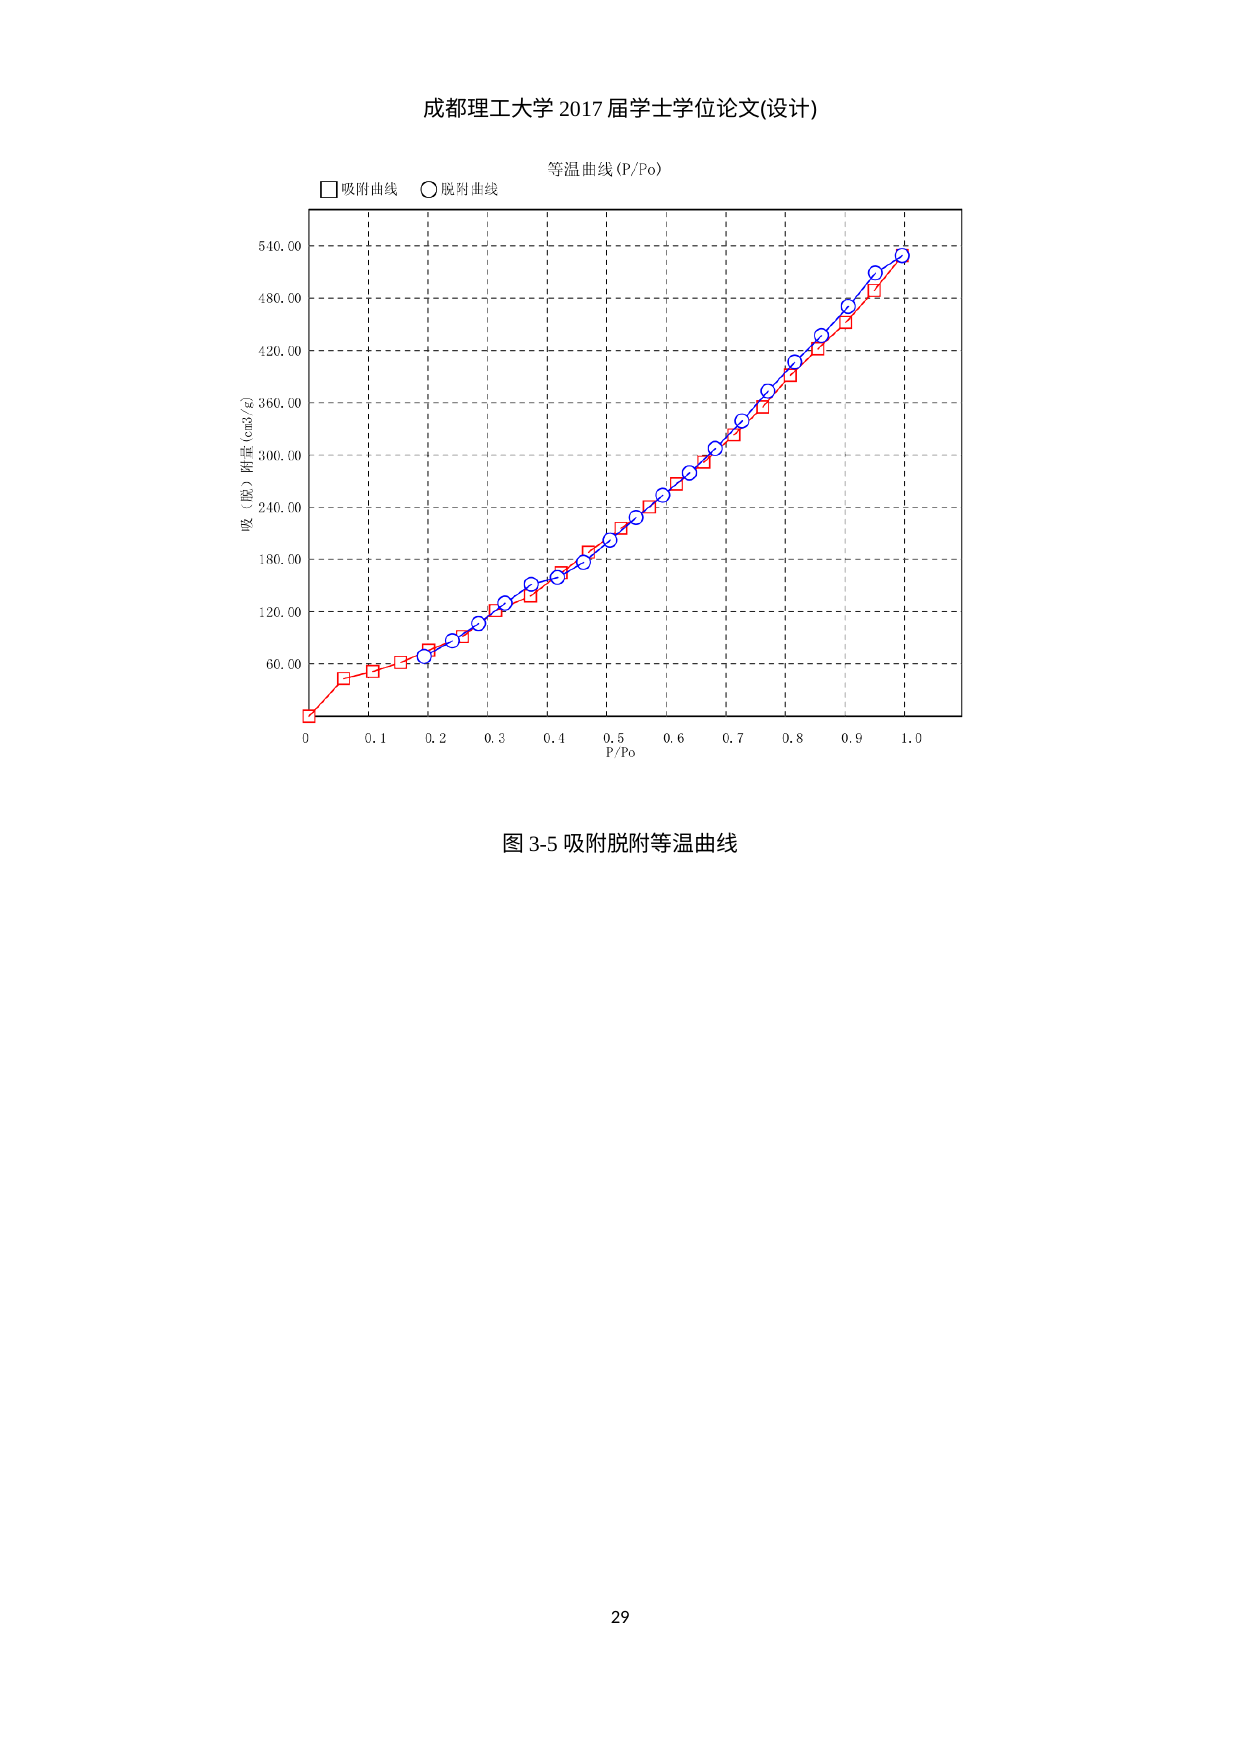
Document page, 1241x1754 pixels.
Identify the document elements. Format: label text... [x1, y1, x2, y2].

text 图3-5 吸附脱附等温曲线 [187, 825, 1053, 858]
picture [217, 162, 1024, 781]
